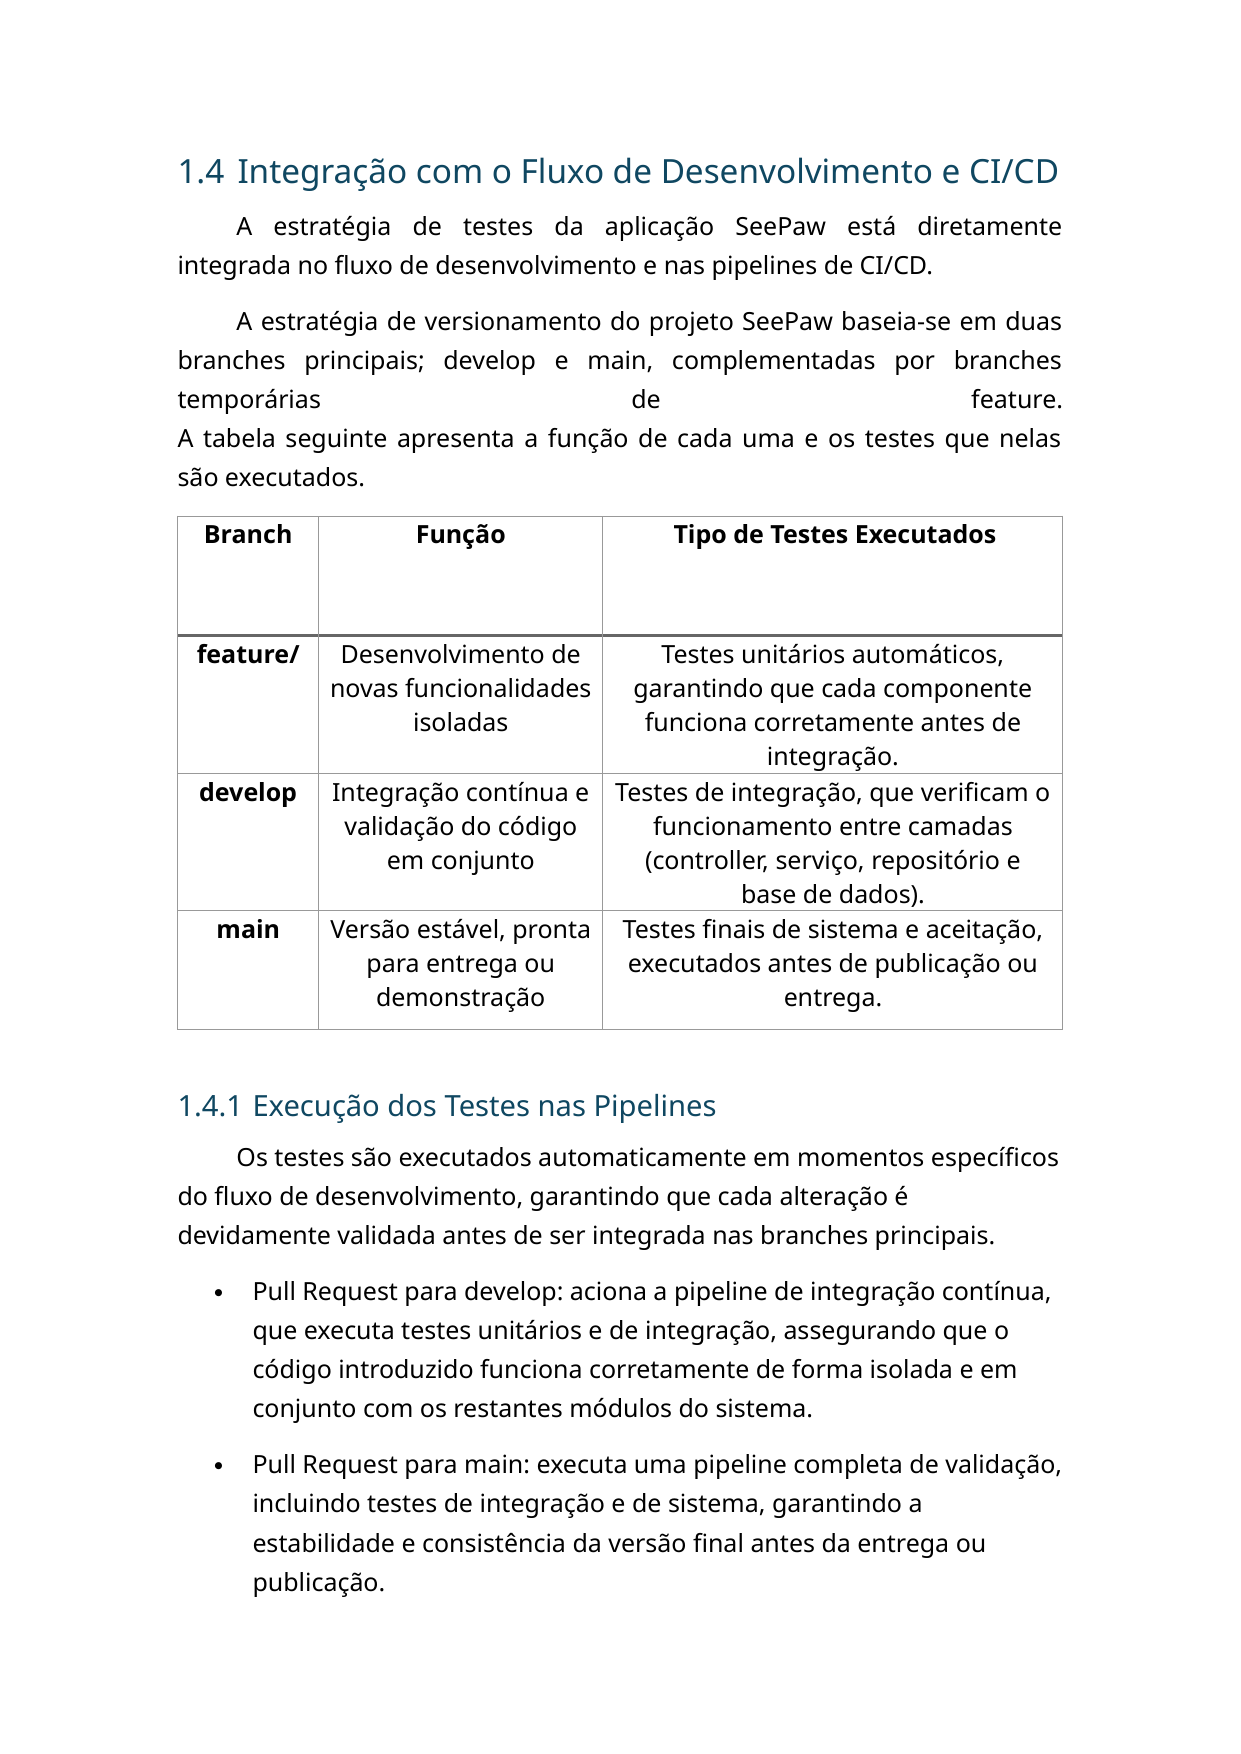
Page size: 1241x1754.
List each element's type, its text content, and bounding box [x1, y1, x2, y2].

table_header Função [319, 517, 602, 634]
table_cell Integração contínua e validação do código em conjunto [319, 774, 602, 910]
table_cell main [178, 911, 318, 1028]
text A estratégia de testes da aplicação SeePaw está diretamente integrada no fluxo de desenvolvimento e nas pipelines de CI/CD. [177, 208, 1063, 281]
table_cell Testes de integração, que verificam o funcionamento entre camadas (controller, serviço, repositório e base de dados). [603, 774, 1062, 910]
table_cell Versão estável, pronta para entrega ou demonstração [319, 911, 602, 1028]
table_header Tipo de Testes Executados [603, 517, 1062, 634]
table_cell Desenvolvimento de novas funcionalidades isoladas [319, 637, 602, 773]
table_header Branch [178, 517, 318, 634]
subtitle Execução dos Testes nas Pipelines [177, 1085, 1063, 1125]
text Os testes são executados automaticamente em momentos específicos do fluxo de desenvolvimento, garantindo que cada alteração é devidamente validada antes de ser integrada nas branches principais. [177, 1139, 1063, 1252]
table_cell Testes finais de sistema e aceitação, executados antes de publicação ou entrega. [603, 911, 1062, 1028]
table_cell develop [178, 774, 318, 910]
table_cell feature/ [178, 637, 318, 773]
list Pull Request para main: executa uma pipeline completa de validação, incluindo testes de integração e de sistema, garantindo a estabilidade e consistência da versão final antes da entrega ou publicação. [215, 1447, 1063, 1598]
table_cell Testes unitários automáticos, garantindo que cada componente funciona corretamente antes de integração. [603, 637, 1062, 773]
text A estratégia de versionamento do projeto SeePaw baseia-se em duas branches principais; develop e main, complementadas por branches temporárias de feature. A tabela seguinte apresenta a função de cada uma e os testes que nelas são executados. [177, 303, 1063, 494]
list Pull Request para develop: aciona a pipeline de integração contínua, que executa testes unitários e de integração, assegurando que o código introduzido funciona corretamente de forma isolada e em conjunto com os restantes módulos do sistema. [215, 1273, 1063, 1425]
subtitle Integração com o Fluxo de Desenvolvimento e CI/CD [177, 148, 1063, 193]
